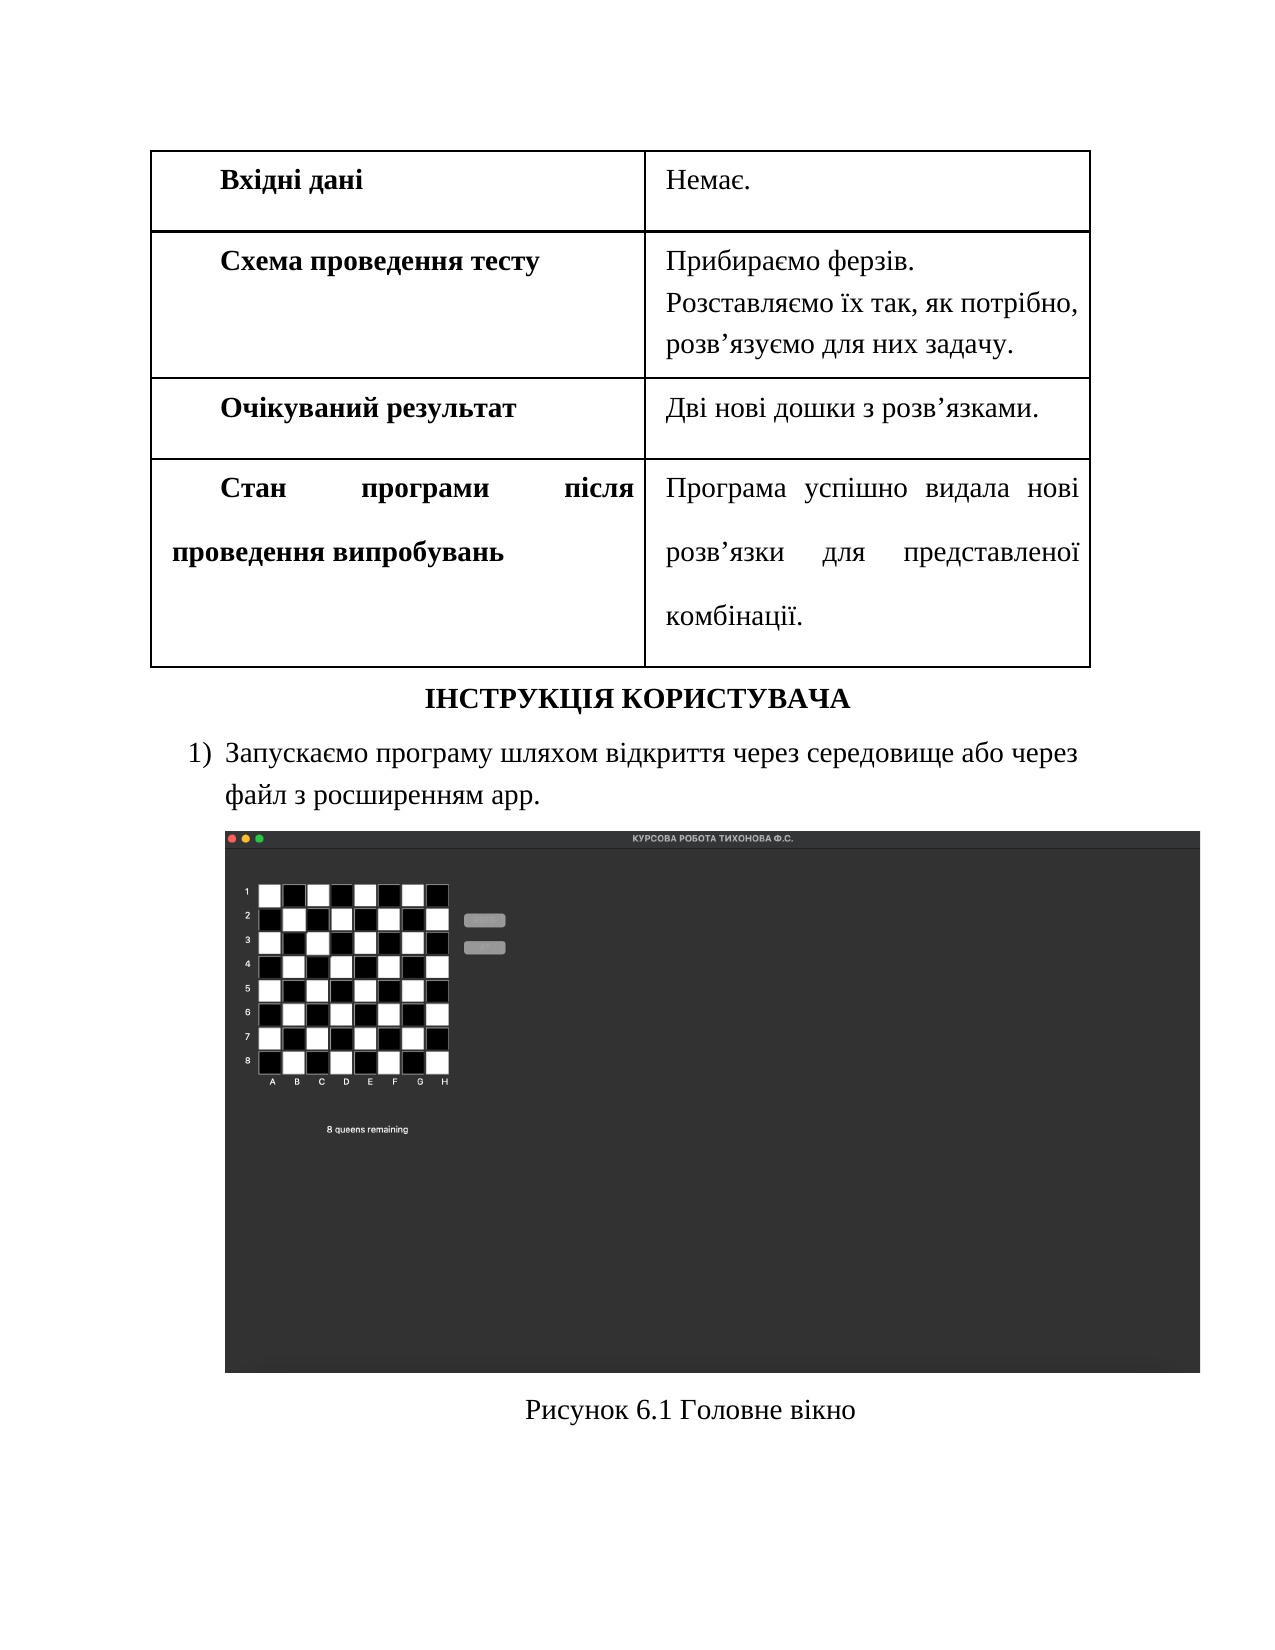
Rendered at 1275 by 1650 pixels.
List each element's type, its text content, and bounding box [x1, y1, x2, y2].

table_cell Вхідні дані [152, 152, 644, 230]
list Запускаємо програму шляхом відкриття через середовище або через файл з росширенням app. [187, 735, 1125, 811]
table_cell Стан програми після проведення випробувань [152, 460, 644, 666]
table_cell Очікуваний результат [152, 379, 644, 458]
table_cell Немає. [646, 152, 1089, 230]
table_cell Прибираємо ферзів. Розставляємо їх так, як потрібно, розв’язуємо для них задачу. [646, 233, 1089, 377]
picture [225, 831, 1200, 1373]
table_cell Дві нові дошки з розв’язками. [646, 379, 1089, 458]
subtitle ІНСТРУКЦІЯ КОРИСТУВАЧА [150, 681, 1125, 714]
table_cell Схема проведення тесту [152, 233, 644, 377]
table_cell Програма успішно видала нові розв’язки для представленої комбінації. [646, 460, 1089, 666]
text Рисунок 6.1 Головне вікно [300, 1392, 1125, 1426]
